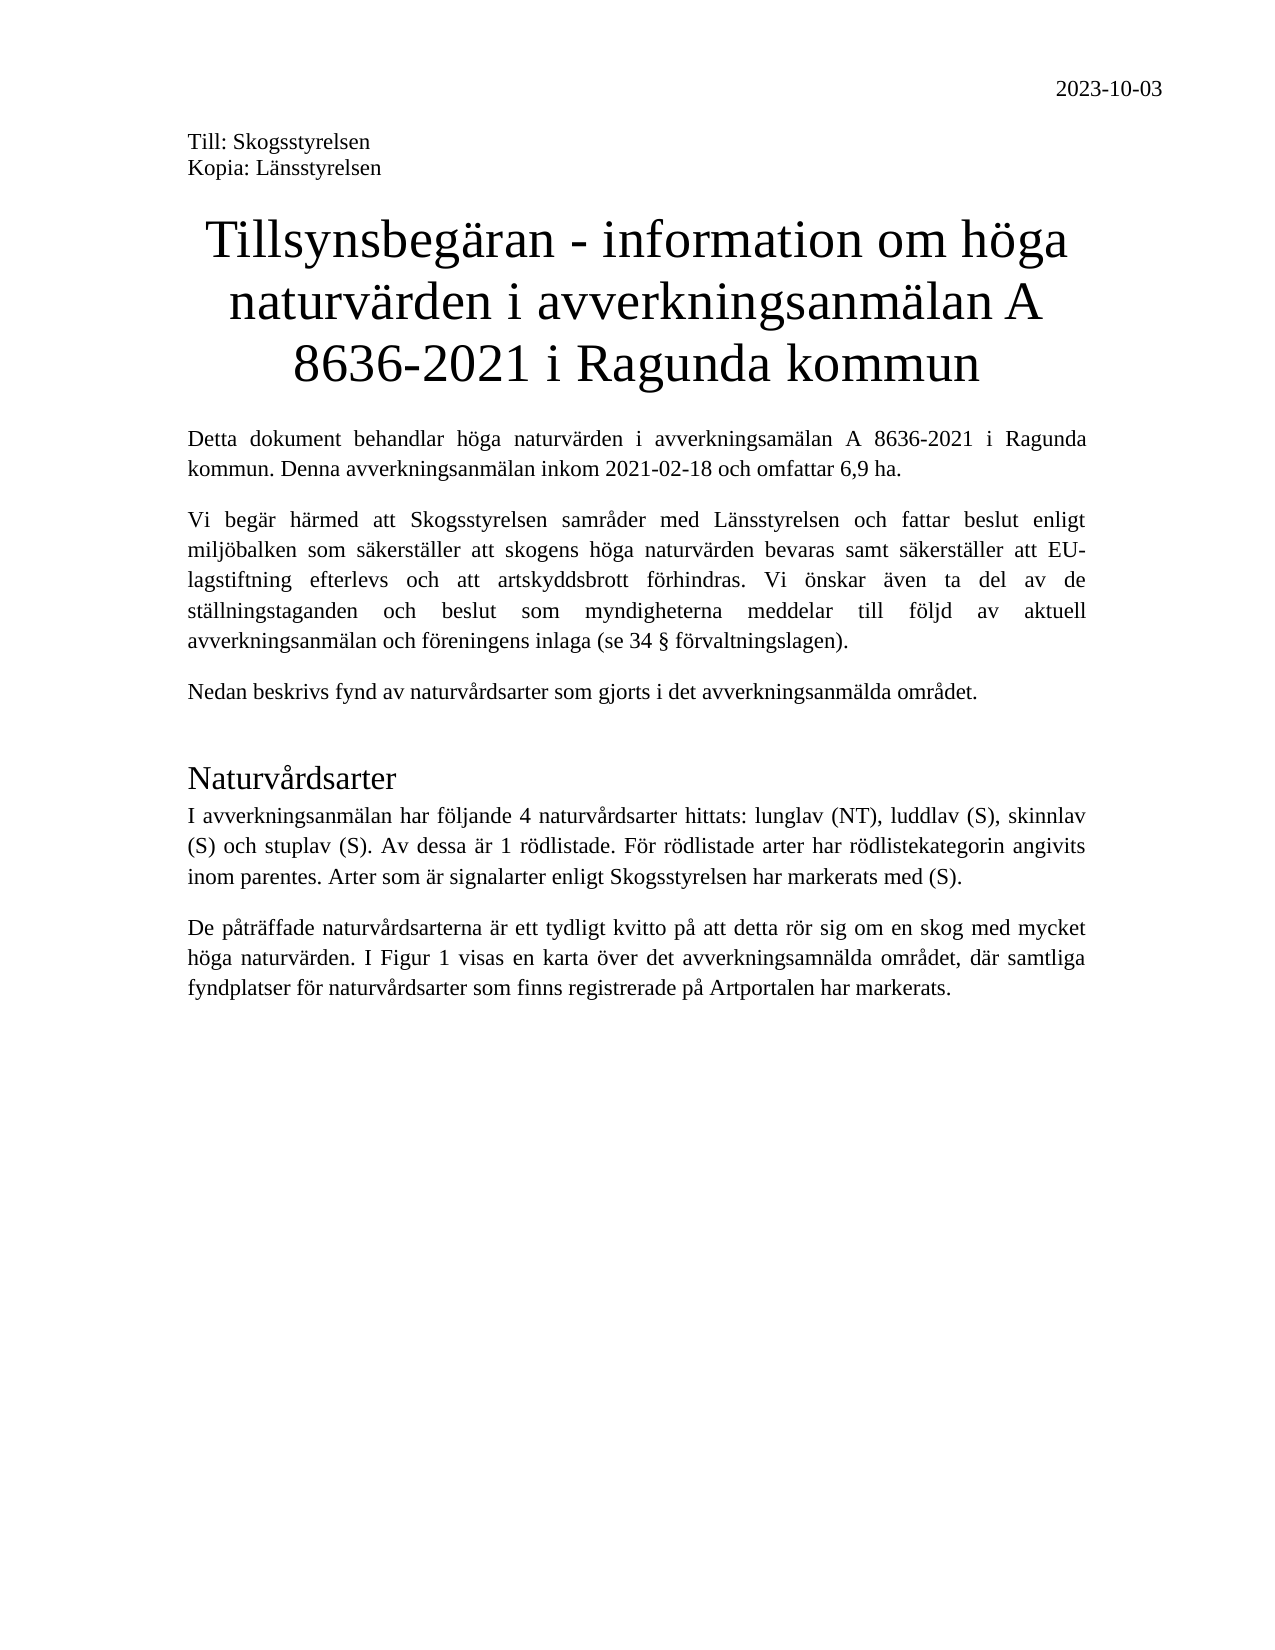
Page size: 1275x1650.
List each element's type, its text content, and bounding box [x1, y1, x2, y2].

text Vi begär härmed att Skogsstyrelsen samråder med Länsstyrelsen och fattar beslut enligt miljöbalken som säkerställer att skogens höga naturvärden bevaras samt säkerställer att EU-lagstiftning efterlevs och att artskyddsbrott förhindras. Vi önskar även ta del av de ställningstaganden och beslut som myndigheterna meddelar till följd av aktuell avverkningsanmälan och föreningens inlaga (se 34 § förvaltningslagen). [187, 506, 1087, 653]
subtitle Naturvårdsarter [187, 758, 1087, 797]
title Tillsynsbegäran - information om höga naturvärden i avverkningsanmälan A 8636-2021 i Ragunda kommun [187, 207, 1087, 394]
text I avverkningsanmälan har följande 4 naturvårdsarter hittats: lunglav (NT), luddlav (S), skinnlav (S) och stuplav (S). Av dessa är 1 rödlistade. För rödlistade arter har rödlistekategorin angivits inom parentes. Arter som är signalarter enligt Skogsstyrelsen har markerats med (S). [187, 802, 1087, 889]
text Nedan beskrivs fynd av naturvårdsarter som gjorts i det avverkningsanmälda området. [187, 678, 1087, 704]
text De påträffade naturvårdsarterna är ett tydligt kvitto på att detta rör sig om en skog med mycket höga naturvärden. I Figur 1 visas en karta över det avverkningsamnälda området, där samtliga fyndplatser för naturvårdsarter som finns registrerade på Artportalen har markerats. [187, 914, 1087, 1001]
text Detta dokument behandlar höga naturvärden i avverkningsamälan A 8636-2021 i Ragunda kommun. Denna avverkningsanmälan inkom 2021-02-18 och omfattar 6,9 ha. [187, 425, 1087, 481]
